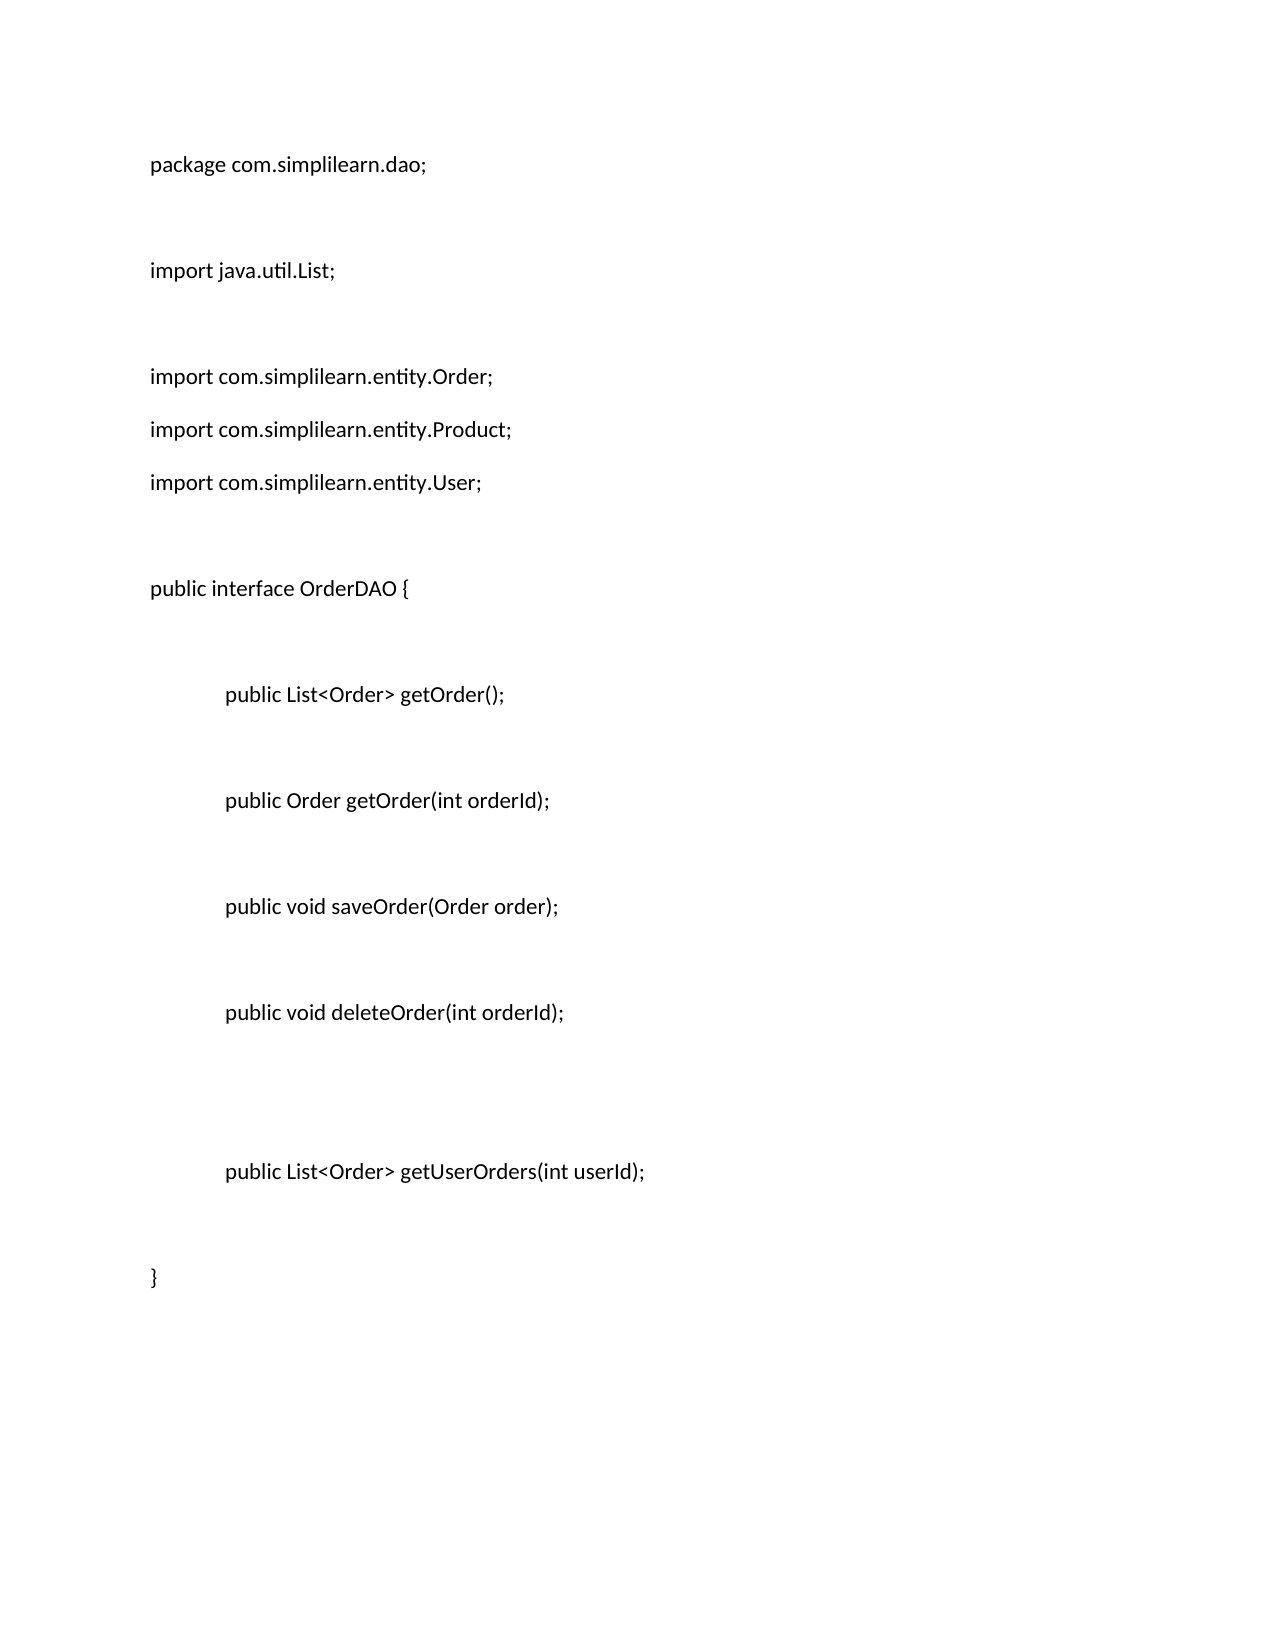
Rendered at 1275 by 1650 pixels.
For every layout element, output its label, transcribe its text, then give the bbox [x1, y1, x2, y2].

text public List<Order> getOrder(); [150, 680, 1125, 708]
text import com.simplilearn.entity.Order; [150, 362, 1125, 390]
text public List<Order> getUserOrders(int userId); [150, 1157, 1125, 1185]
text import java.util.List; [150, 256, 1125, 284]
text public void saveOrder(Order order); [150, 892, 1125, 920]
text public Order getOrder(int orderId); [150, 786, 1125, 814]
text } [150, 1263, 1125, 1291]
text import com.simplilearn.entity.Product; [150, 415, 1125, 443]
text public interface OrderDAO { [150, 574, 1125, 602]
text package com.simplilearn.dao; [150, 150, 1125, 178]
text import com.simplilearn.entity.User; [150, 468, 1125, 496]
text public void deleteOrder(int orderId); [150, 998, 1125, 1026]
